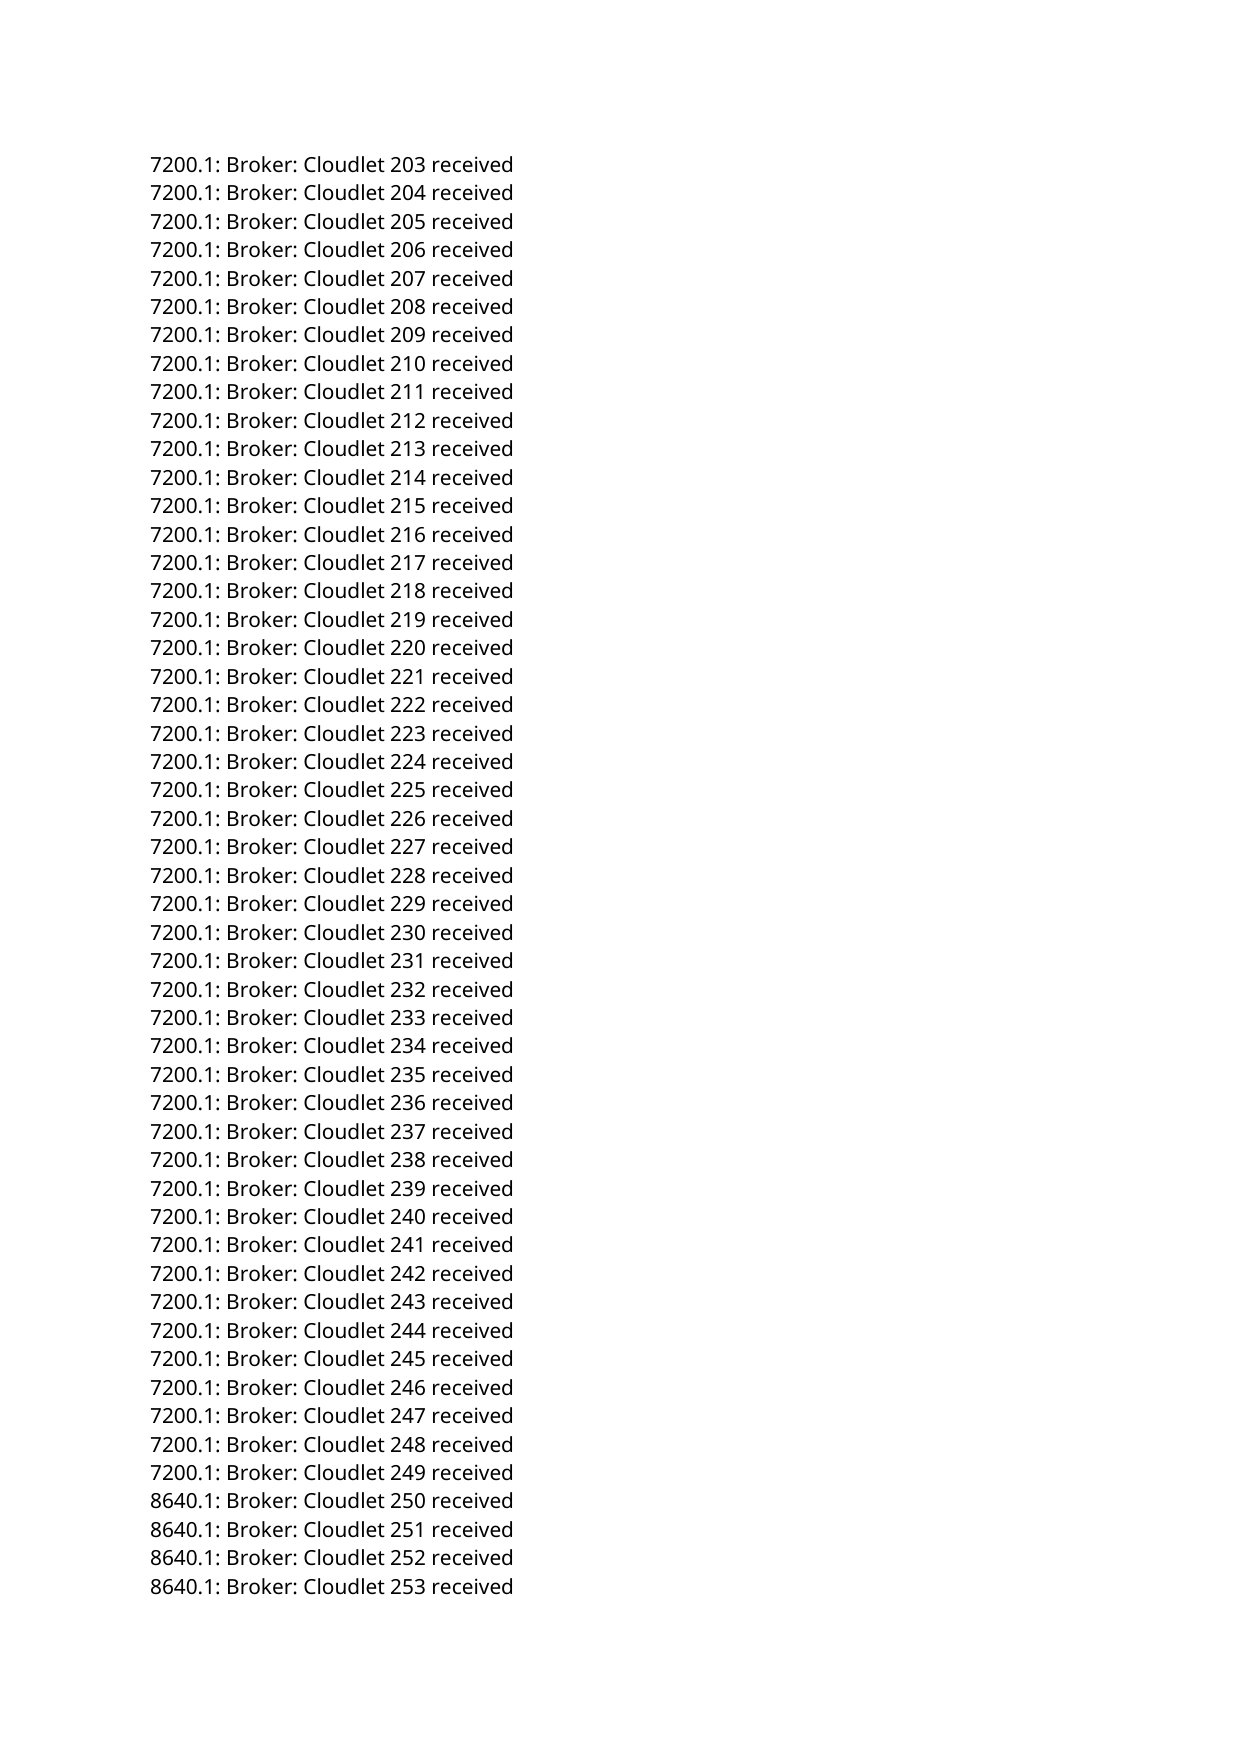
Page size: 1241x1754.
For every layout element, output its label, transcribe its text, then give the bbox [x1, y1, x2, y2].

text 7200.1: Broker: Cloudlet 203 received [150, 150, 1090, 178]
text 7200.1: Broker: Cloudlet 224 received [150, 747, 1090, 776]
text 7200.1: Broker: Cloudlet 213 received [150, 434, 1090, 463]
text 7200.1: Broker: Cloudlet 237 received [150, 1117, 1090, 1145]
text 7200.1: Broker: Cloudlet 205 received [150, 207, 1090, 235]
text 7200.1: Broker: Cloudlet 238 received [150, 1145, 1090, 1174]
text 7200.1: Broker: Cloudlet 232 received [150, 975, 1090, 1003]
text 7200.1: Broker: Cloudlet 217 received [150, 548, 1090, 577]
text 7200.1: Broker: Cloudlet 222 received [150, 690, 1090, 719]
text 7200.1: Broker: Cloudlet 233 received [150, 1003, 1090, 1032]
text 7200.1: Broker: Cloudlet 220 received [150, 633, 1090, 662]
text 7200.1: Broker: Cloudlet 236 received [150, 1088, 1090, 1117]
text 7200.1: Broker: Cloudlet 209 received [150, 321, 1090, 349]
text 7200.1: Broker: Cloudlet 234 received [150, 1032, 1090, 1060]
text 7200.1: Broker: Cloudlet 245 received [150, 1344, 1090, 1373]
text 7200.1: Broker: Cloudlet 218 received [150, 577, 1090, 605]
text 8640.1: Broker: Cloudlet 252 received [150, 1543, 1090, 1572]
text 8640.1: Broker: Cloudlet 250 received [150, 1487, 1090, 1515]
text 7200.1: Broker: Cloudlet 227 received [150, 832, 1090, 861]
text 7200.1: Broker: Cloudlet 246 received [150, 1373, 1090, 1401]
text 7200.1: Broker: Cloudlet 221 received [150, 662, 1090, 690]
text 7200.1: Broker: Cloudlet 226 received [150, 804, 1090, 832]
text 7200.1: Broker: Cloudlet 235 received [150, 1060, 1090, 1088]
text 7200.1: Broker: Cloudlet 248 received [150, 1430, 1090, 1458]
text 7200.1: Broker: Cloudlet 244 received [150, 1316, 1090, 1344]
text 7200.1: Broker: Cloudlet 215 received [150, 491, 1090, 520]
text 7200.1: Broker: Cloudlet 204 received [150, 178, 1090, 207]
text 7200.1: Broker: Cloudlet 239 received [150, 1174, 1090, 1202]
text 7200.1: Broker: Cloudlet 206 received [150, 235, 1090, 264]
text 7200.1: Broker: Cloudlet 228 received [150, 861, 1090, 889]
text 7200.1: Broker: Cloudlet 249 received [150, 1458, 1090, 1487]
text 7200.1: Broker: Cloudlet 225 received [150, 776, 1090, 804]
text 7200.1: Broker: Cloudlet 214 received [150, 463, 1090, 491]
text 7200.1: Broker: Cloudlet 212 received [150, 406, 1090, 434]
text 8640.1: Broker: Cloudlet 251 received [150, 1515, 1090, 1543]
text 7200.1: Broker: Cloudlet 207 received [150, 264, 1090, 292]
text 7200.1: Broker: Cloudlet 241 received [150, 1231, 1090, 1259]
text 7200.1: Broker: Cloudlet 210 received [150, 349, 1090, 377]
text 7200.1: Broker: Cloudlet 231 received [150, 946, 1090, 975]
text 7200.1: Broker: Cloudlet 243 received [150, 1287, 1090, 1316]
text 7200.1: Broker: Cloudlet 208 received [150, 292, 1090, 321]
text 7200.1: Broker: Cloudlet 223 received [150, 719, 1090, 747]
text 7200.1: Broker: Cloudlet 219 received [150, 605, 1090, 633]
text 7200.1: Broker: Cloudlet 216 received [150, 520, 1090, 548]
text 7200.1: Broker: Cloudlet 229 received [150, 889, 1090, 918]
text 7200.1: Broker: Cloudlet 242 received [150, 1259, 1090, 1287]
text 8640.1: Broker: Cloudlet 253 received [150, 1572, 1090, 1600]
text 7200.1: Broker: Cloudlet 240 received [150, 1202, 1090, 1231]
text 7200.1: Broker: Cloudlet 230 received [150, 918, 1090, 946]
text 7200.1: Broker: Cloudlet 247 received [150, 1401, 1090, 1430]
text 7200.1: Broker: Cloudlet 211 received [150, 377, 1090, 406]
